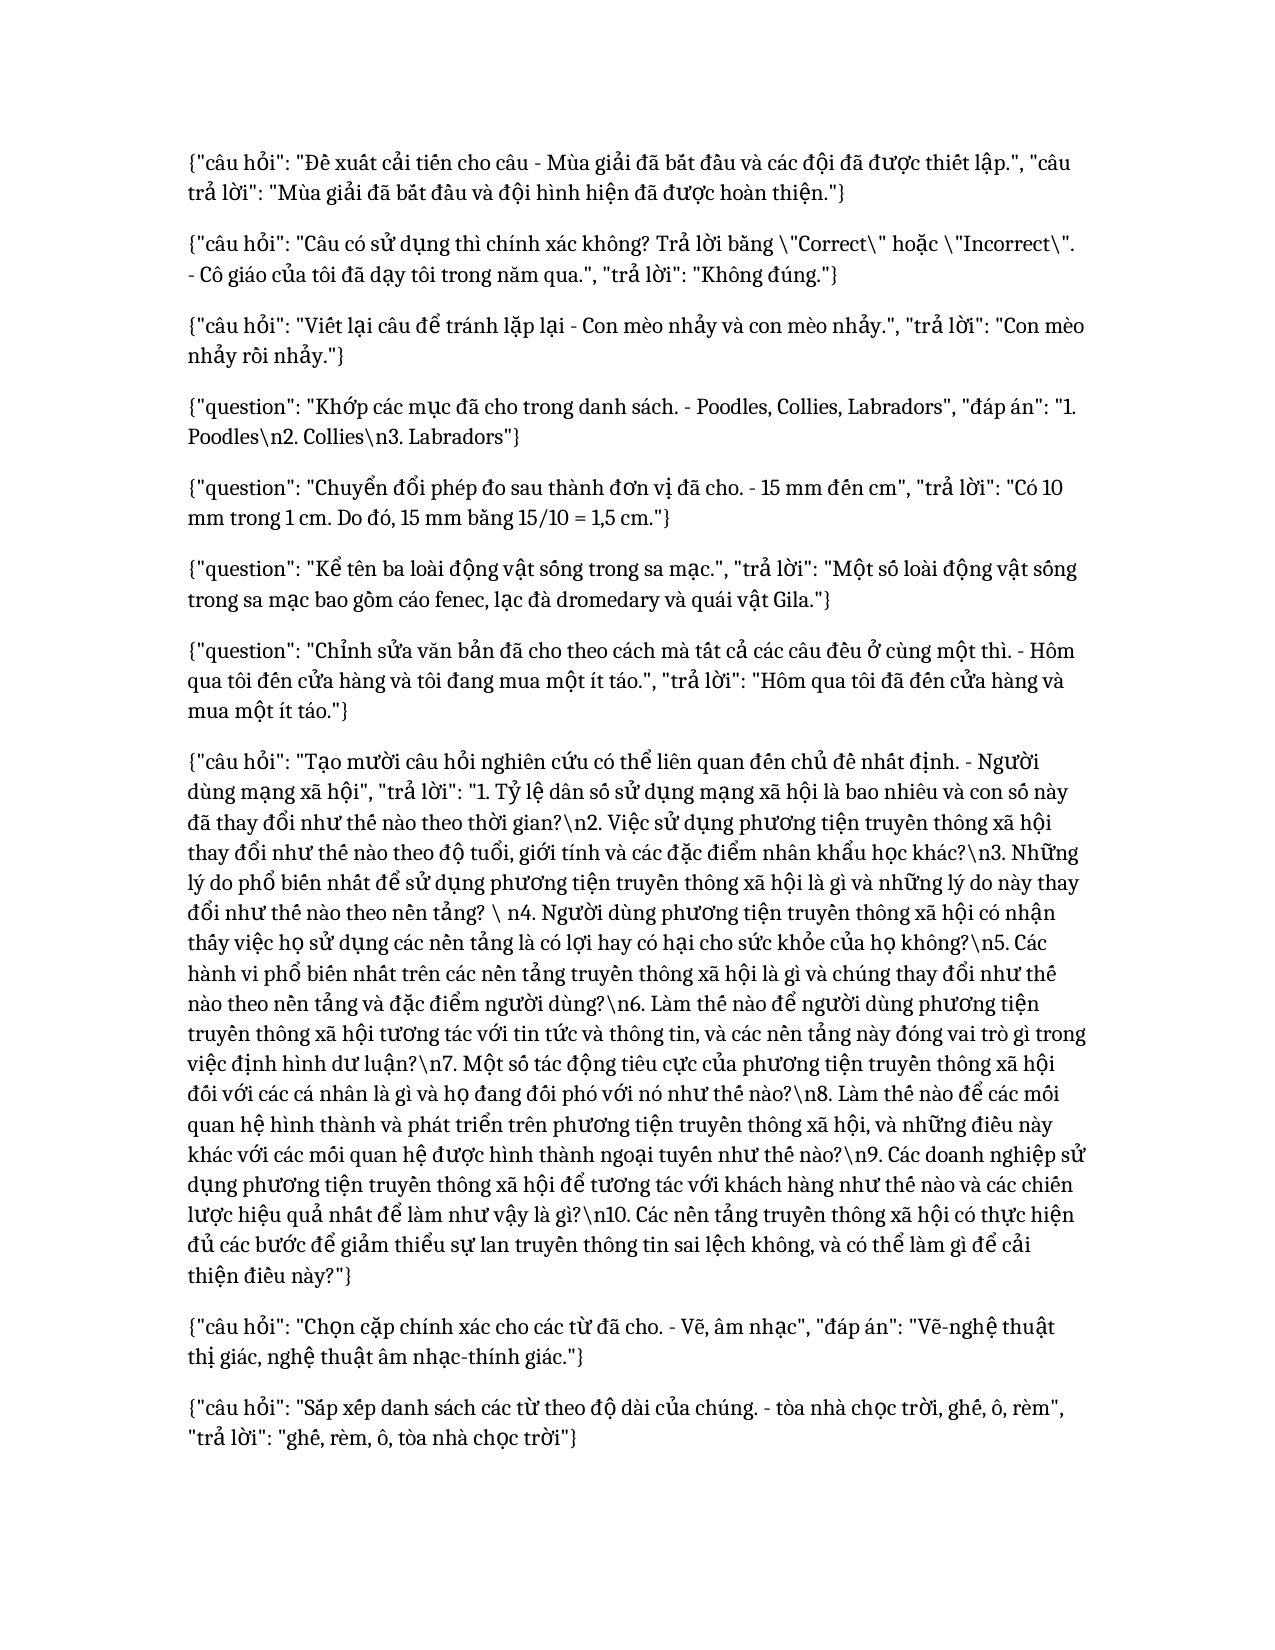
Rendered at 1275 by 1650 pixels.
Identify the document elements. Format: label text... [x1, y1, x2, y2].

text {"question": "Kể tên ba loài động vật sống trong sa mạc.", "trả lời": "Một số loài động vật sống trong sa mạc bao gồm cáo fenec, lạc đà dromedary và quái vật Gila."} [187, 556, 1087, 613]
text {"question": "Chuyển đổi phép đo sau thành đơn vị đã cho. - 15 mm đến cm", "trả lời": "Có 10 mm trong 1 cm. Do đó, 15 mm bằng 15/10 = 1,5 cm."} [187, 475, 1087, 532]
text {"câu hỏi": "Sắp xếp danh sách các từ theo độ dài của chúng. - tòa nhà chọc trời, ghế, ô, rèm", "trả lời": "ghế, rèm, ô, tòa nhà chọc trời"} [187, 1395, 1087, 1451]
text {"question": "Khớp các mục đã cho trong danh sách. - Poodles, Collies, Labradors", "đáp án": "1. Poodles\n2. Collies\n3. Labradors"} [187, 394, 1087, 450]
text {"câu hỏi": "Câu có sử dụng thì chính xác không? Trả lời bằng \"Correct\" hoặc \"Incorrect\". - Cô giáo của tôi đã dạy tôi trong năm qua.", "trả lời": "Không đúng."} [187, 231, 1087, 288]
text {"question": "Chỉnh sửa văn bản đã cho theo cách mà tất cả các câu đều ở cùng một thì. - Hôm qua tôi đến cửa hàng và tôi đang mua một ít táo.", "trả lời": "Hôm qua tôi đã đến cửa hàng và mua một ít táo."} [187, 637, 1087, 724]
text {"câu hỏi": "Đề xuất cải tiến cho câu - Mùa giải đã bắt đầu và các đội đã được thiết lập.", "câu trả lời": "Mùa giải đã bắt đầu và đội hình hiện đã được hoàn thiện."} [187, 150, 1087, 207]
text {"câu hỏi": "Chọn cặp chính xác cho các từ đã cho. - Vẽ, âm nhạc", "đáp án": "Vẽ-nghệ thuật thị giác, nghệ thuật âm nhạc-thính giác."} [187, 1313, 1087, 1370]
text {"câu hỏi": "Tạo mười câu hỏi nghiên cứu có thể liên quan đến chủ đề nhất định. - Người dùng mạng xã hội", "trả lời": "1. Tỷ lệ dân số sử dụng mạng xã hội là bao nhiêu và con số này đã thay đổi như thế nào theo thời gian?\n2. Việc sử dụng phương tiện truyền thông xã hội thay đổi như thế nào theo độ tuổi, giới tính và các đặc điểm nhân khẩu học khác?\n3. Những lý do phổ biến nhất để sử dụng phương tiện truyền thông xã hội là gì và những lý do này thay đổi như thế nào theo nền tảng? \ n4. Người dùng phương tiện truyền thông xã hội có nhận thấy việc họ sử dụng các nền tảng là có lợi hay có hại cho sức khỏe của họ không?\n5. Các hành vi phổ biến nhất trên các nền tảng truyền thông xã hội là gì và chúng thay đổi như thế nào theo nền tảng và đặc điểm người dùng?\n6. Làm thế nào để người dùng phương tiện truyền thông xã hội tương tác với tin tức và thông tin, và các nền tảng này đóng vai trò gì trong việc định hình dư luận?\n7. Một số tác động tiêu cực của phương tiện truyền thông xã hội đối với các cá nhân là gì và họ đang đối phó với nó như thế nào?\n8. Làm thế nào để các mối quan hệ hình thành và phát triển trên phương tiện truyền thông xã hội, và những điều này khác với các mối quan hệ được hình thành ngoại tuyến như thế nào?\n9. Các doanh nghiệp sử dụng phương tiện truyền thông xã hội để tương tác với khách hàng như thế nào và các chiến lược hiệu quả nhất để làm như vậy là gì?\n10. Các nền tảng truyền thông xã hội có thực hiện đủ các bước để giảm thiểu sự lan truyền thông tin sai lệch không, và có thể làm gì để cải thiện điều này?"} [187, 749, 1087, 1289]
text {"câu hỏi": "Viết lại câu để tránh lặp lại - Con mèo nhảy và con mèo nhảy.", "trả lời": "Con mèo nhảy rồi nhảy."} [187, 312, 1087, 369]
